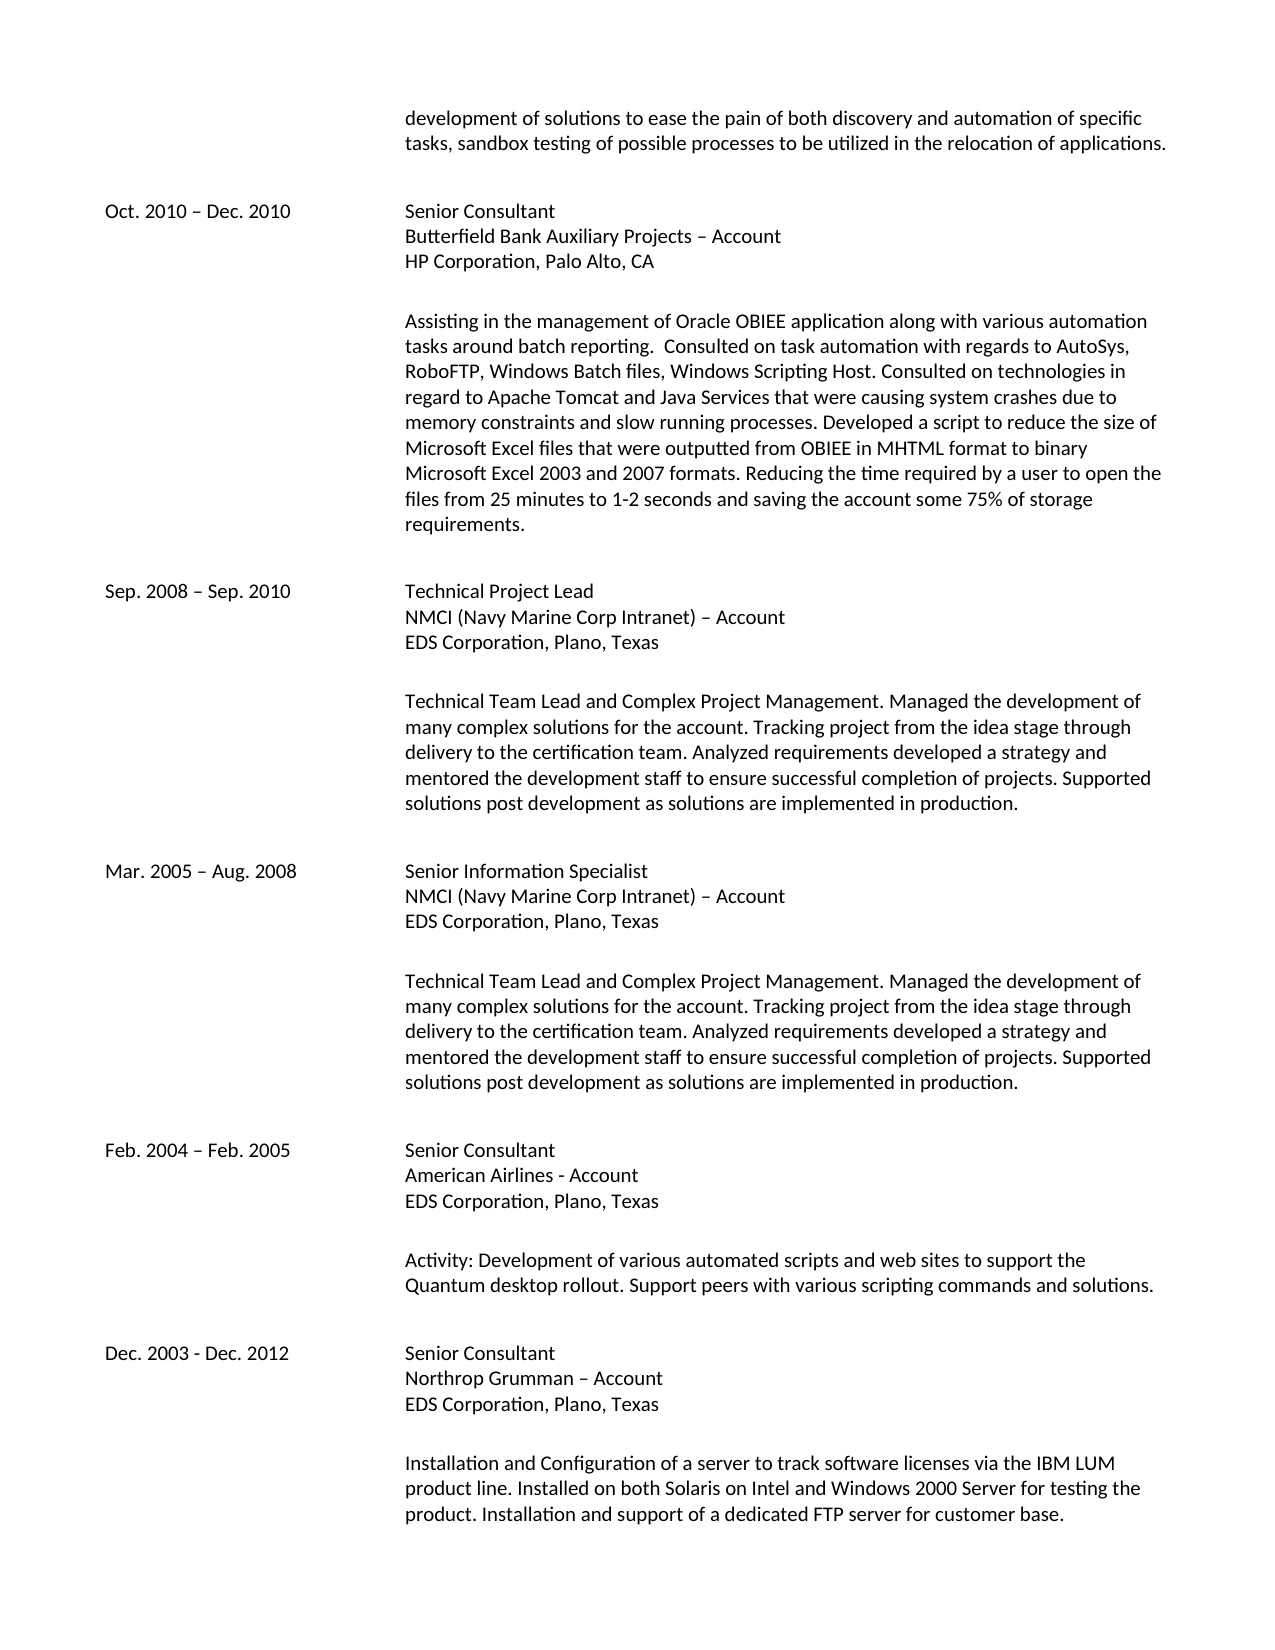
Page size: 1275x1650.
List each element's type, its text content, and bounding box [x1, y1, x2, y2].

text Feb. 2004 – Feb. 2005 Senior Consultant American Airlines - Account EDS Corporation, Plano, Texas [105, 1137, 1170, 1213]
text Mar. 2005 – Aug. 2008 Senior Information Specialist NMCI (Navy Marine Corp Intranet) – Account EDS Corporation, Plano, Texas [105, 858, 1170, 934]
text Sep. 2008 – Sep. 2010 Technical Project Lead NMCI (Navy Marine Corp Intranet) – Account EDS Corporation, Plano, Texas [105, 579, 1170, 655]
text Assisting in the management of Oracle OBIEE application along with various automation tasks around batch reporting. Consulted on task automation with regards to AutoSys, RoboFTP, Windows Batch files, Windows Scripting Host. Consulted on technologies in regard to Apache Tomcat and Java Services that were causing system crashes due to memory constraints and slow running processes. Developed a script to reduce the size of Microsoft Excel files that were outputted from OBIEE in MHTML format to binary Microsoft Excel 2003 and 2007 formats. Reducing the time required by a user to open the files from 25 minutes to 1-2 seconds and saving the account some 75% of storage requirements. [105, 282, 1170, 537]
text Dec. 2003 - Dec. 2012 Senior Consultant Northrop Grumman – Account EDS Corporation, Plano, Texas [105, 1340, 1170, 1416]
text Installation and Configuration of a server to track software licenses via the IBM LUM product line. Installed on both Solaris on Intel and Windows 2000 Server for testing the product. Installation and support of a dedicated FTP server for customer base. [105, 1424, 1170, 1526]
text Oct. 2010 – Dec. 2010 Senior Consultant Butterfield Bank Auxiliary Projects – Account HP Corporation, Palo Alto, CA [105, 198, 1170, 274]
text Activity: Development of various automated scripts and web sites to support the Quantum desktop rollout. Support peers with various scripting commands and solutions. [105, 1222, 1170, 1298]
text Technical Team Lead and Complex Project Management. Managed the development of many complex solutions for the account. Tracking project from the idea stage through delivery to the certification team. Analyzed requirements developed a strategy and mentored the development staff to ensure successful completion of projects. Supported solutions post development as solutions are implemented in production. [105, 942, 1170, 1095]
text Technical Team Lead and Complex Project Management. Managed the development of many complex solutions for the account. Tracking project from the idea stage through delivery to the certification team. Analyzed requirements developed a strategy and mentored the development staff to ensure successful completion of projects. Supported solutions post development as solutions are implemented in production. [105, 663, 1170, 816]
